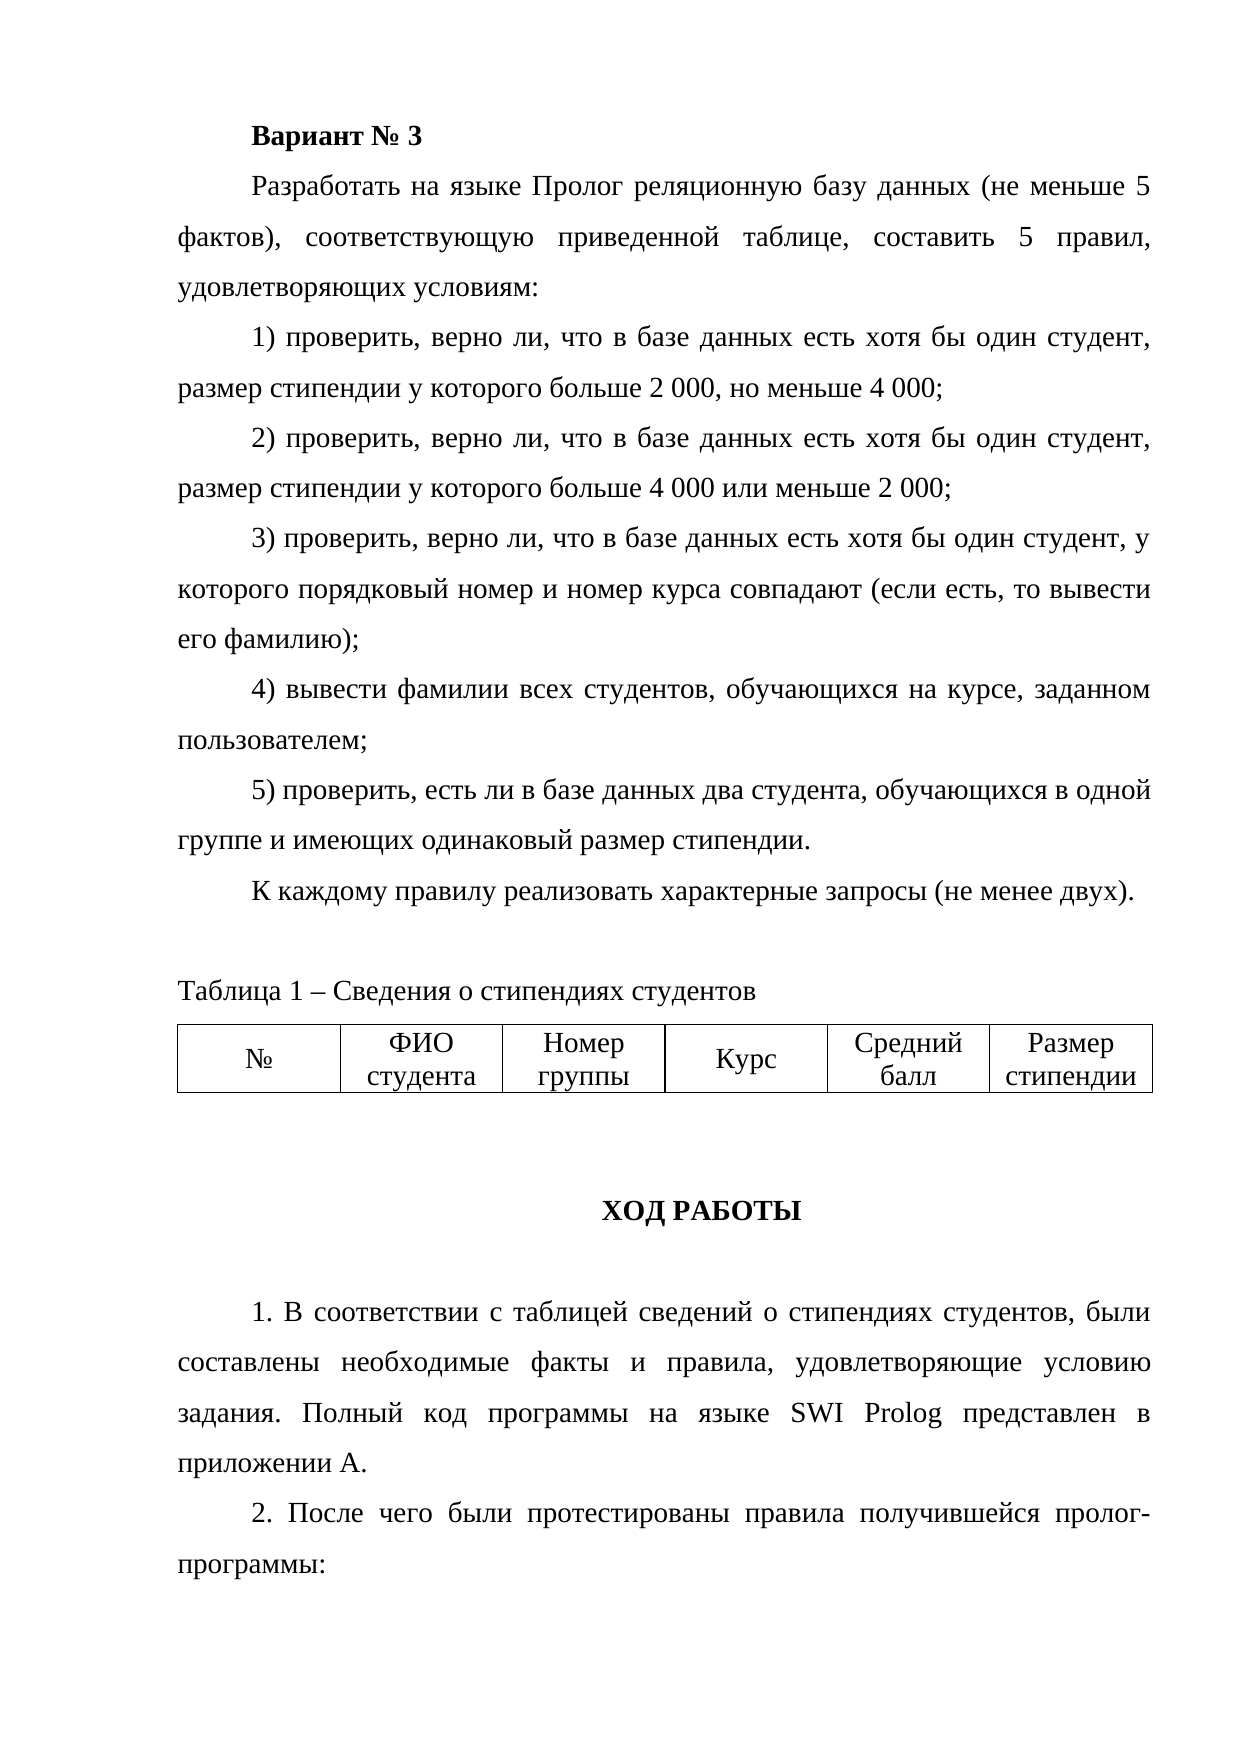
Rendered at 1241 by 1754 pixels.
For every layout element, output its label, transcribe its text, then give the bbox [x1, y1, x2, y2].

text Разработать на языке Пролог реляционную базу данных (не меньше 5 фактов), соответствующую приведенной таблице, составить 5 правил, удовлетворяющих условиям: [177, 168, 1152, 303]
text 1. В соответствии с таблицей сведений о стипендиях студентов, были составлены необходимые факты и правила, удовлетворяющие условию задания. Полный код программы на языке SWI Prolog представлен в приложении А. [177, 1294, 1152, 1479]
table_header Номер группы [503, 1025, 664, 1092]
table_header Средний балл [828, 1025, 989, 1092]
text Таблица 1 – Сведения о стипендиях студентов [177, 973, 1152, 1007]
text 1) проверить, верно ли, что в базе данных есть хотя бы один студент, размер стипендии у которого больше 2 000, но меньше 4 000; [177, 319, 1152, 403]
table_header Размер стипендии [990, 1025, 1152, 1092]
text Вариант № 3 [177, 118, 1152, 152]
text ХОД РАБОТЫ [177, 1193, 1152, 1227]
table_header Курс [666, 1025, 827, 1092]
text 3) проверить, верно ли, что в базе данных есть хотя бы один студент, у которого порядковый номер и номер курса совпадают (если есть, то вывести его фамилию); [177, 521, 1152, 655]
table_header № [178, 1025, 340, 1092]
text К каждому правилу реализовать характерные запросы (не менее двух). [177, 873, 1152, 906]
text 2. После чего были протестированы правила получившейся пролог-программы: [177, 1495, 1152, 1579]
text 2) проверить, верно ли, что в базе данных есть хотя бы один студент, размер стипендии у которого больше 4 000 или меньше 2 000; [177, 420, 1152, 504]
text 4) вывести фамилии всех студентов, обучающихся на курсе, заданном пользователем; [177, 672, 1152, 755]
text 5) проверить, есть ли в базе данных два студента, обучающихся в одной группе и имеющих одинаковый размер стипендии. [177, 772, 1152, 856]
table_header ФИО студента [341, 1025, 502, 1092]
